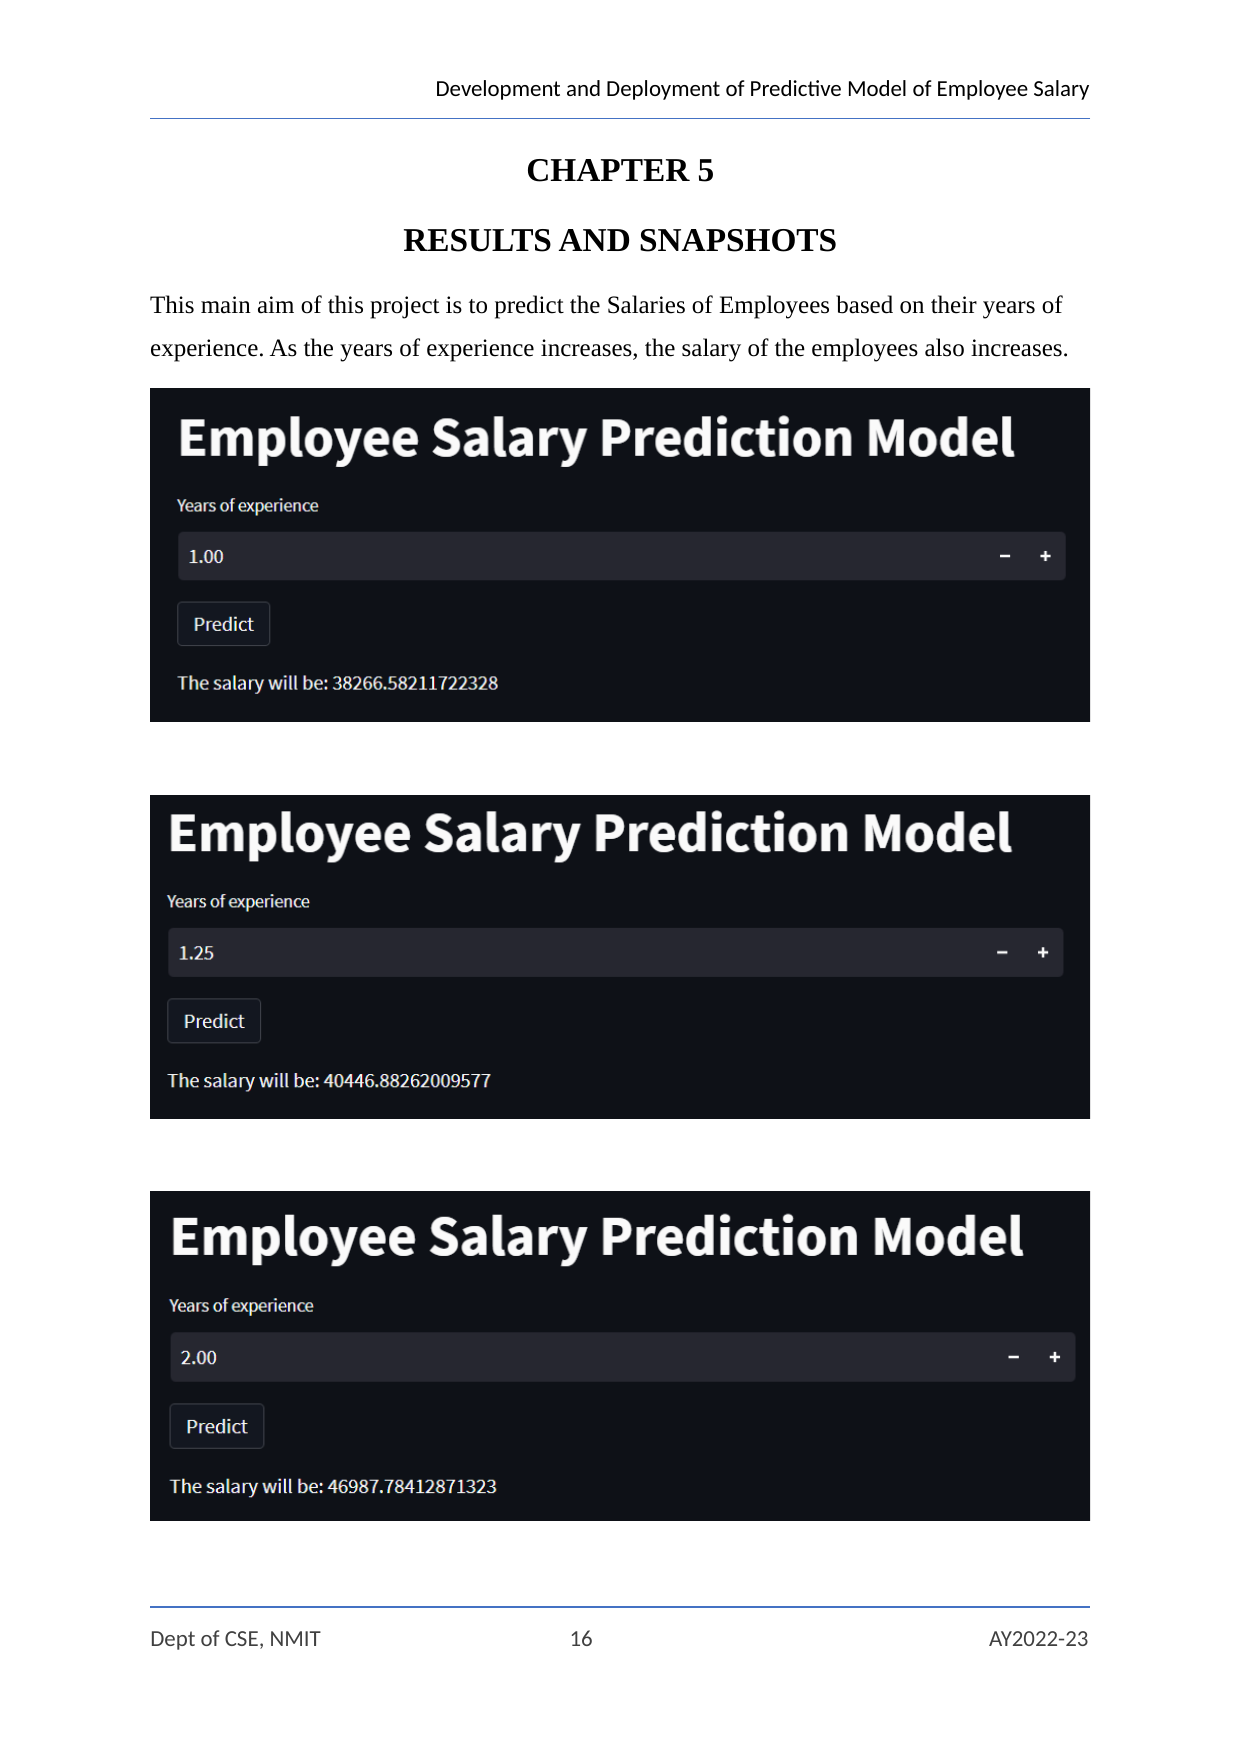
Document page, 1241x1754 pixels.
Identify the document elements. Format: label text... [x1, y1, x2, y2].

picture [150, 388, 1091, 722]
text RESULTS AND SNAPSHOTS [150, 220, 1090, 258]
text This main aim of this project is to predict the Salaries of Employees based on their years of experience. As the years of experience increases, the salary of the employees also increases. [150, 290, 1090, 362]
picture [150, 1191, 1091, 1521]
text CHAPTER 5 [150, 150, 1090, 188]
picture [150, 795, 1091, 1119]
